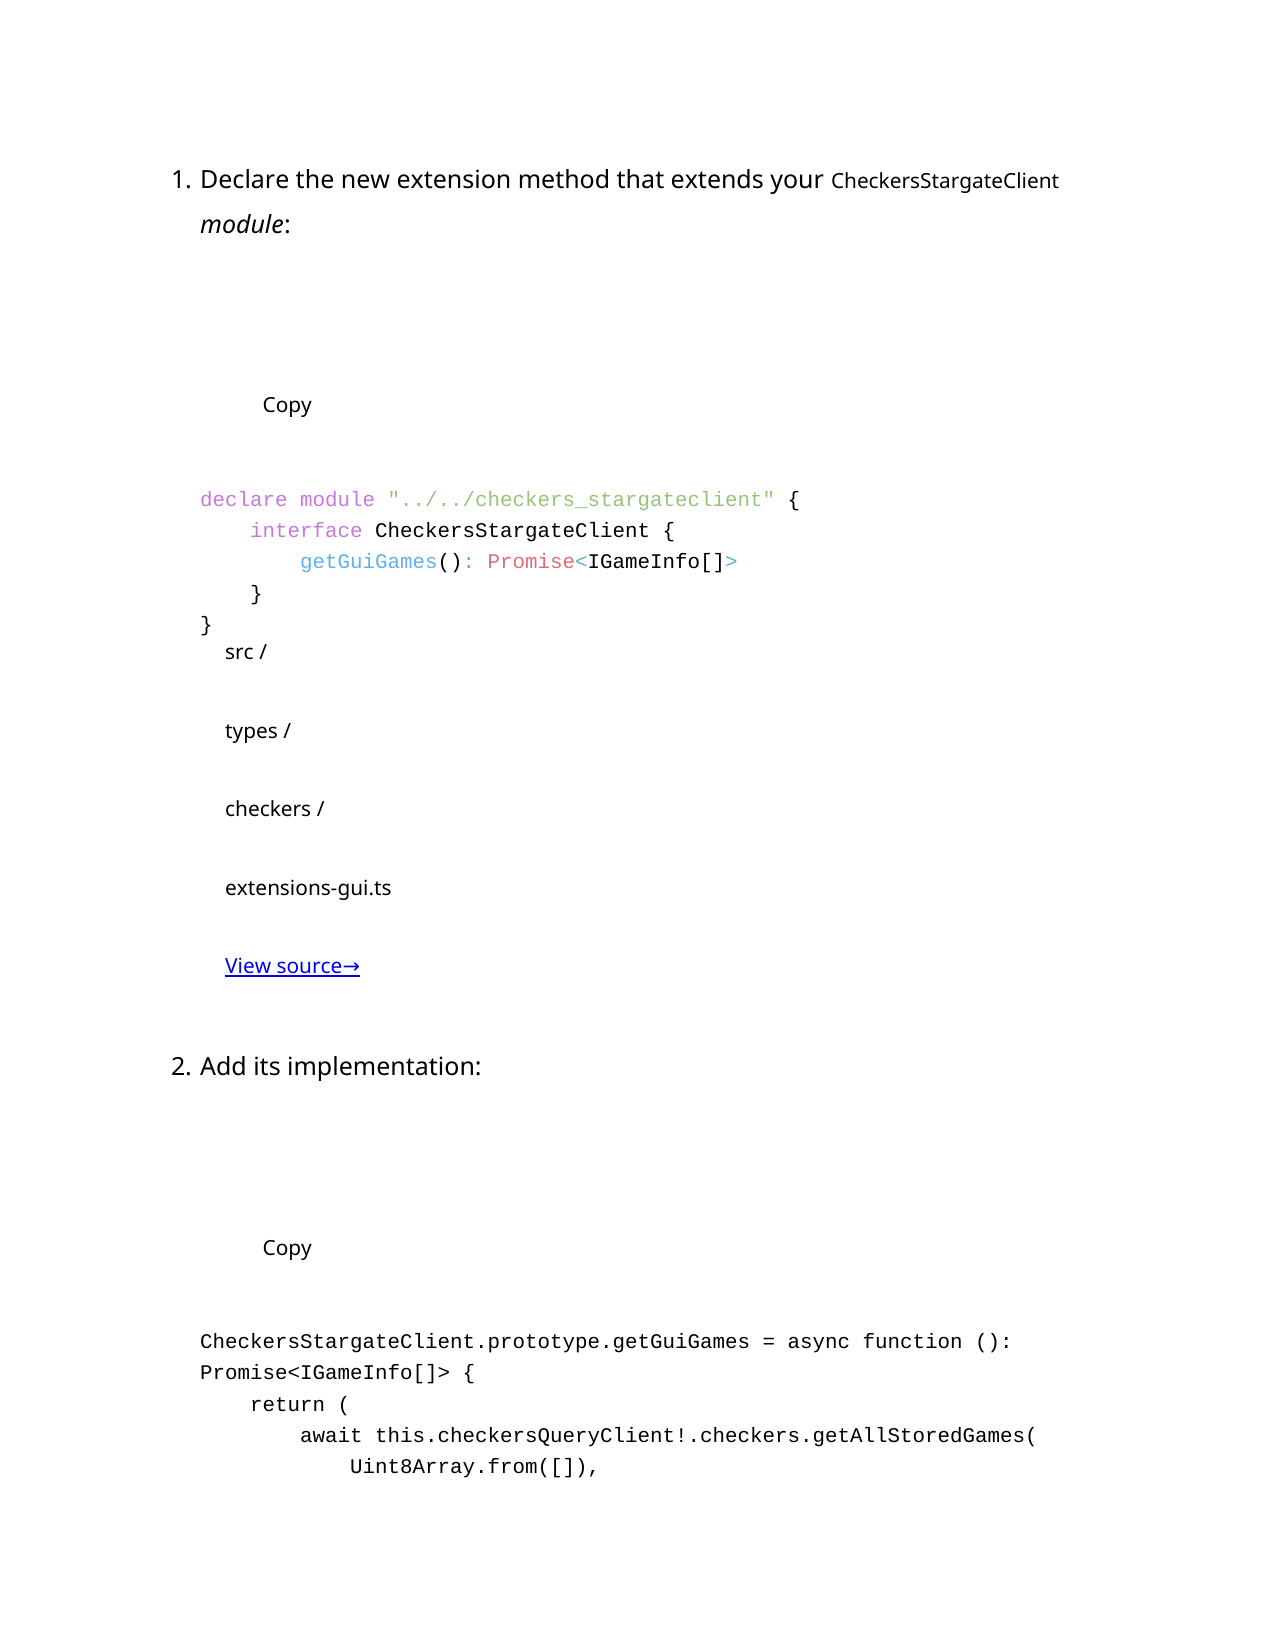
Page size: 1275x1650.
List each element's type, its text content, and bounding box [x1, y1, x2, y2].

text Uint8Array.from([]), [200, 1448, 1125, 1480]
text Copy [244, 1203, 1094, 1273]
text checkers / [225, 794, 1100, 823]
text CheckersStargateClient.prototype.getGuiGames = async function (): Promise<IGameInfo[]> { [200, 1323, 1125, 1386]
text View source→ [225, 951, 1080, 980]
list Add its implementation: [171, 1038, 1125, 1083]
text await this.checkersQueryClient!.checkers.getAllStoredGames( [200, 1417, 1125, 1448]
text src / [225, 637, 1100, 666]
text declare module "../../checkers_stargateclient" { [200, 481, 1125, 512]
list Declare the new extension method that extends your CheckersStargateClient module: [171, 150, 1125, 241]
text getGuiGames(): Promise<IGameInfo[]> [200, 544, 1125, 575]
text } [200, 606, 1125, 637]
text types / [225, 716, 1100, 744]
text interface CheckersStargateClient { [200, 512, 1125, 544]
text return ( [200, 1386, 1125, 1417]
text Copy [244, 361, 1094, 431]
text extensions-gui.ts [225, 873, 1100, 901]
text } [200, 575, 1125, 606]
